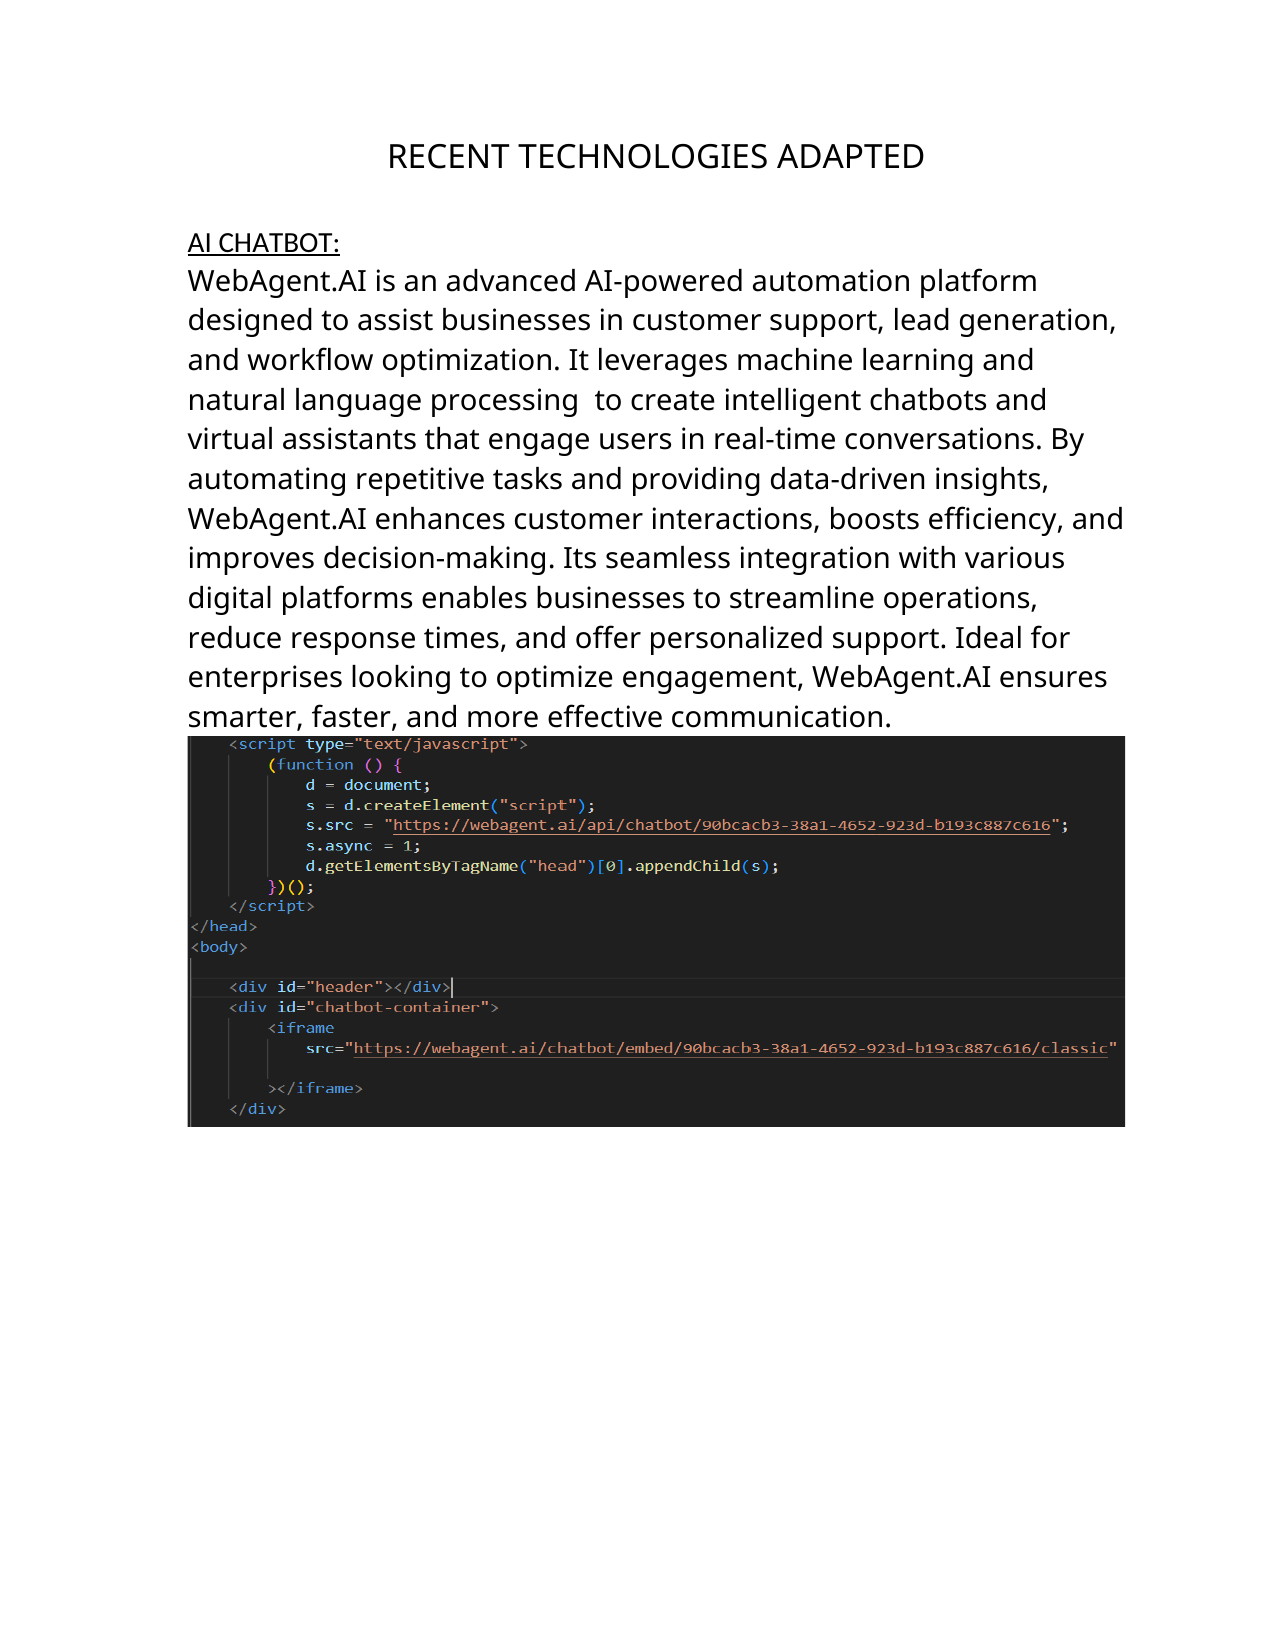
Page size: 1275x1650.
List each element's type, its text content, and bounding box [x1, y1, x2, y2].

text WebAgent.AI is an advanced AI-powered automation platform designed to assist businesses in customer support, lead generation, and workflow optimization. It leverages machine learning and natural language processing to create intelligent chatbots and virtual assistants that engage users in real-time conversations. By automating repetitive tasks and providing data-driven insights, WebAgent.AI enhances customer interactions, boosts efficiency, and improves decision-making. Its seamless integration with various digital platforms enables businesses to streamline operations, reduce response times, and offer personalized support. Ideal for enterprises looking to optimize engagement, WebAgent.AI ensures smarter, faster, and more effective communication. [187, 260, 1125, 736]
text AI CHATBOT: [187, 224, 1125, 260]
picture [187, 736, 1125, 1127]
text RECENT TECHNOLOGIES ADAPTED [187, 133, 1125, 179]
